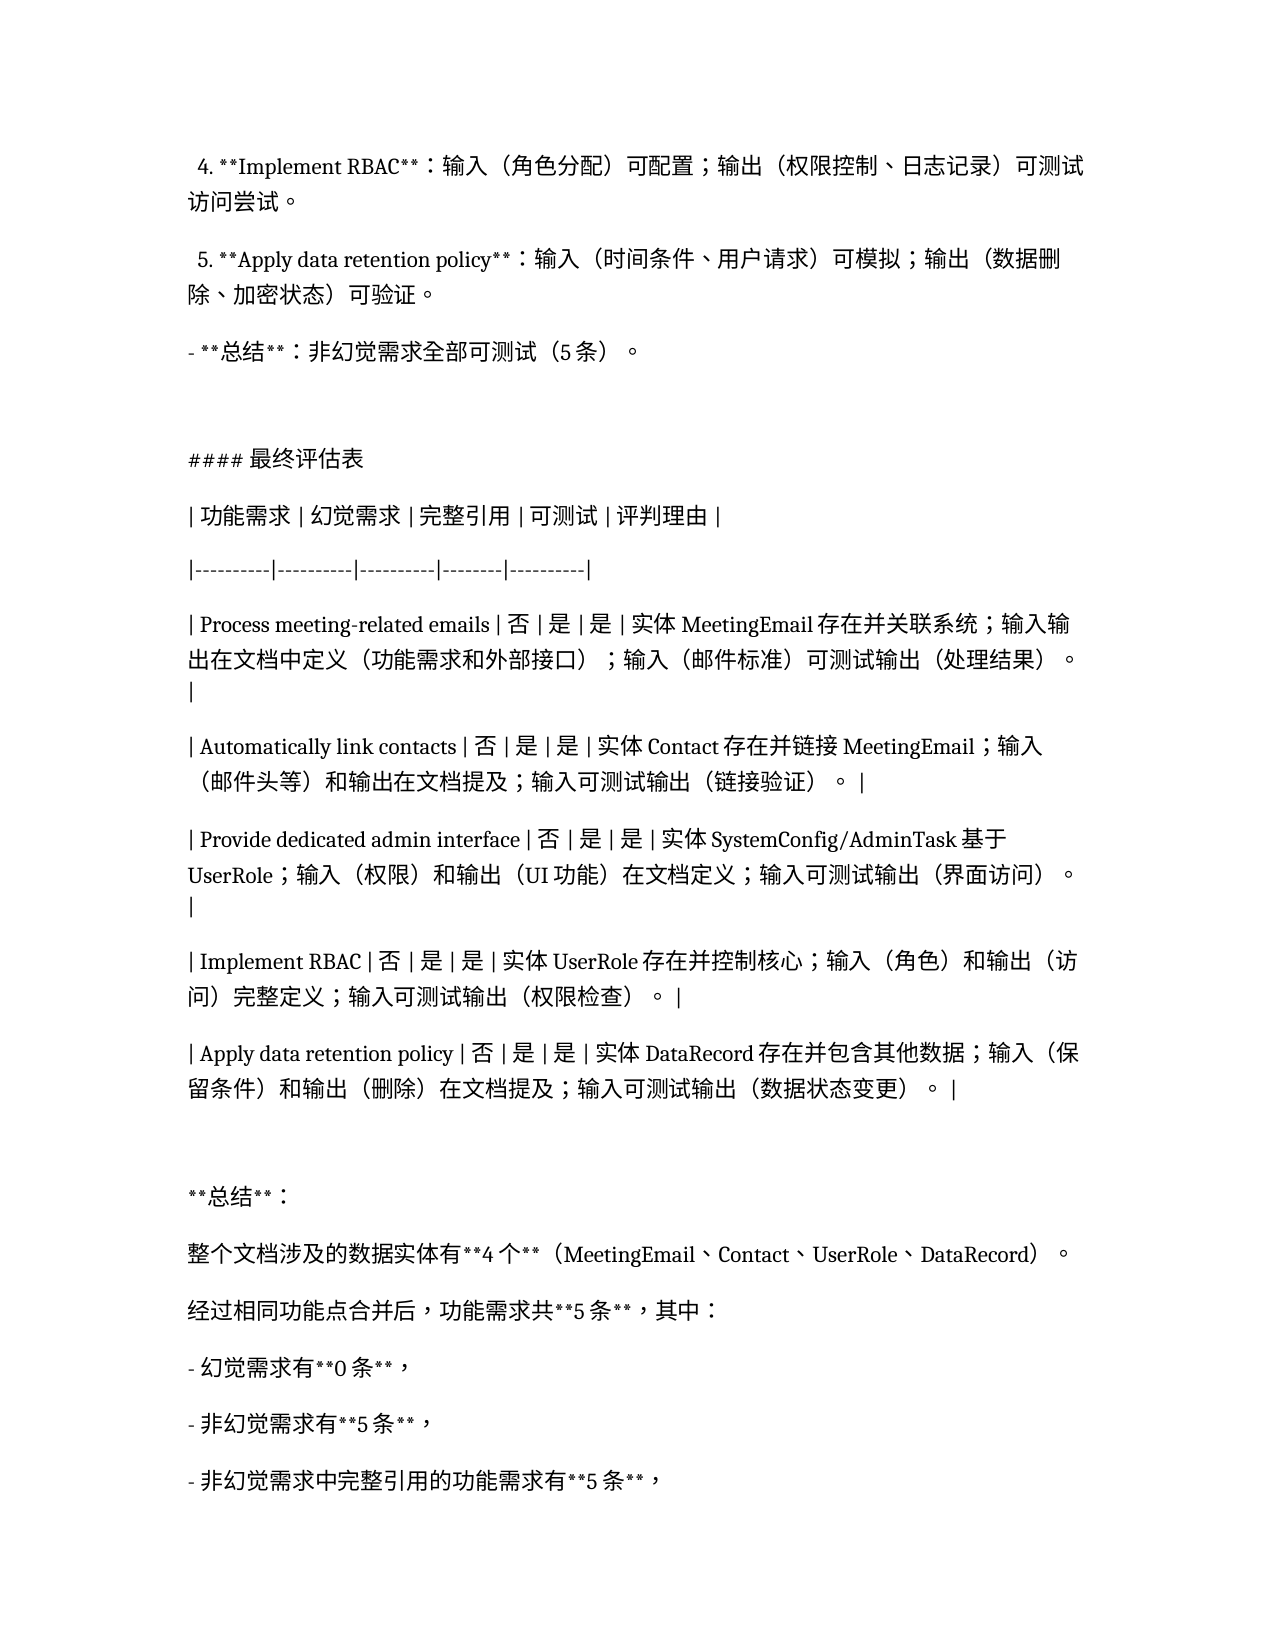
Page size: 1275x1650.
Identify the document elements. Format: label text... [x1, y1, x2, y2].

text - 非幻觉需求中完整引用的功能需求有**5条**， [187, 1465, 1087, 1496]
text |----------|----------|----------|--------|----------| [187, 557, 1087, 583]
text | Apply data retention policy | 否 | 是 | 是 | 实体DataRecord存在并包含其他数据；输入（保留条件）和输出（删除）在文档提及；输入可测试输出（数据状态变更）。 | [187, 1037, 1087, 1104]
text | Provide dedicated admin interface | 否 | 是 | 是 | 实体SystemConfig/AdminTask基于UserRole；输入（权限）和输出（UI功能）在文档定义；输入可测试输出（界面访问）。 | [187, 823, 1087, 920]
text #### 最终评估表 [187, 443, 1087, 474]
text 经过相同功能点合并后，功能需求共**5条**，其中： [187, 1295, 1087, 1326]
text 5. **Apply data retention policy**：输入（时间条件、用户请求）可模拟；输出（数据删除、加密状态）可验证。 [187, 243, 1087, 310]
text | Process meeting-related emails | 否 | 是 | 是 | 实体MeetingEmail存在并关联系统；输入输出在文档中定义（功能需求和外部接口）；输入（邮件标准）可测试输出（处理结果）。 | [187, 608, 1087, 705]
text 整个文档涉及的数据实体有**4个**（MeetingEmail、Contact、UserRole、DataRecord）。 [187, 1238, 1087, 1269]
text 4. **Implement RBAC**：输入（角色分配）可配置；输出（权限控制、日志记录）可测试访问尝试。 [187, 150, 1087, 217]
text - **总结**：非幻觉需求全部可测试（5条）。 [187, 335, 1087, 367]
text | Automatically link contacts | 否 | 是 | 是 | 实体Contact存在并链接MeetingEmail；输入（邮件头等）和输出在文档提及；输入可测试输出（链接验证）。 | [187, 730, 1087, 797]
text - 非幻觉需求有**5条**， [187, 1408, 1087, 1439]
text | Implement RBAC | 否 | 是 | 是 | 实体UserRole存在并控制核心；输入（角色）和输出（访问）完整定义；输入可测试输出（权限检查）。 | [187, 945, 1087, 1012]
text - 幻觉需求有**0条**， [187, 1351, 1087, 1383]
text **总结**： [187, 1181, 1087, 1212]
text | 功能需求 | 幻觉需求 | 完整引用 | 可测试 | 评判理由 | [187, 500, 1087, 531]
